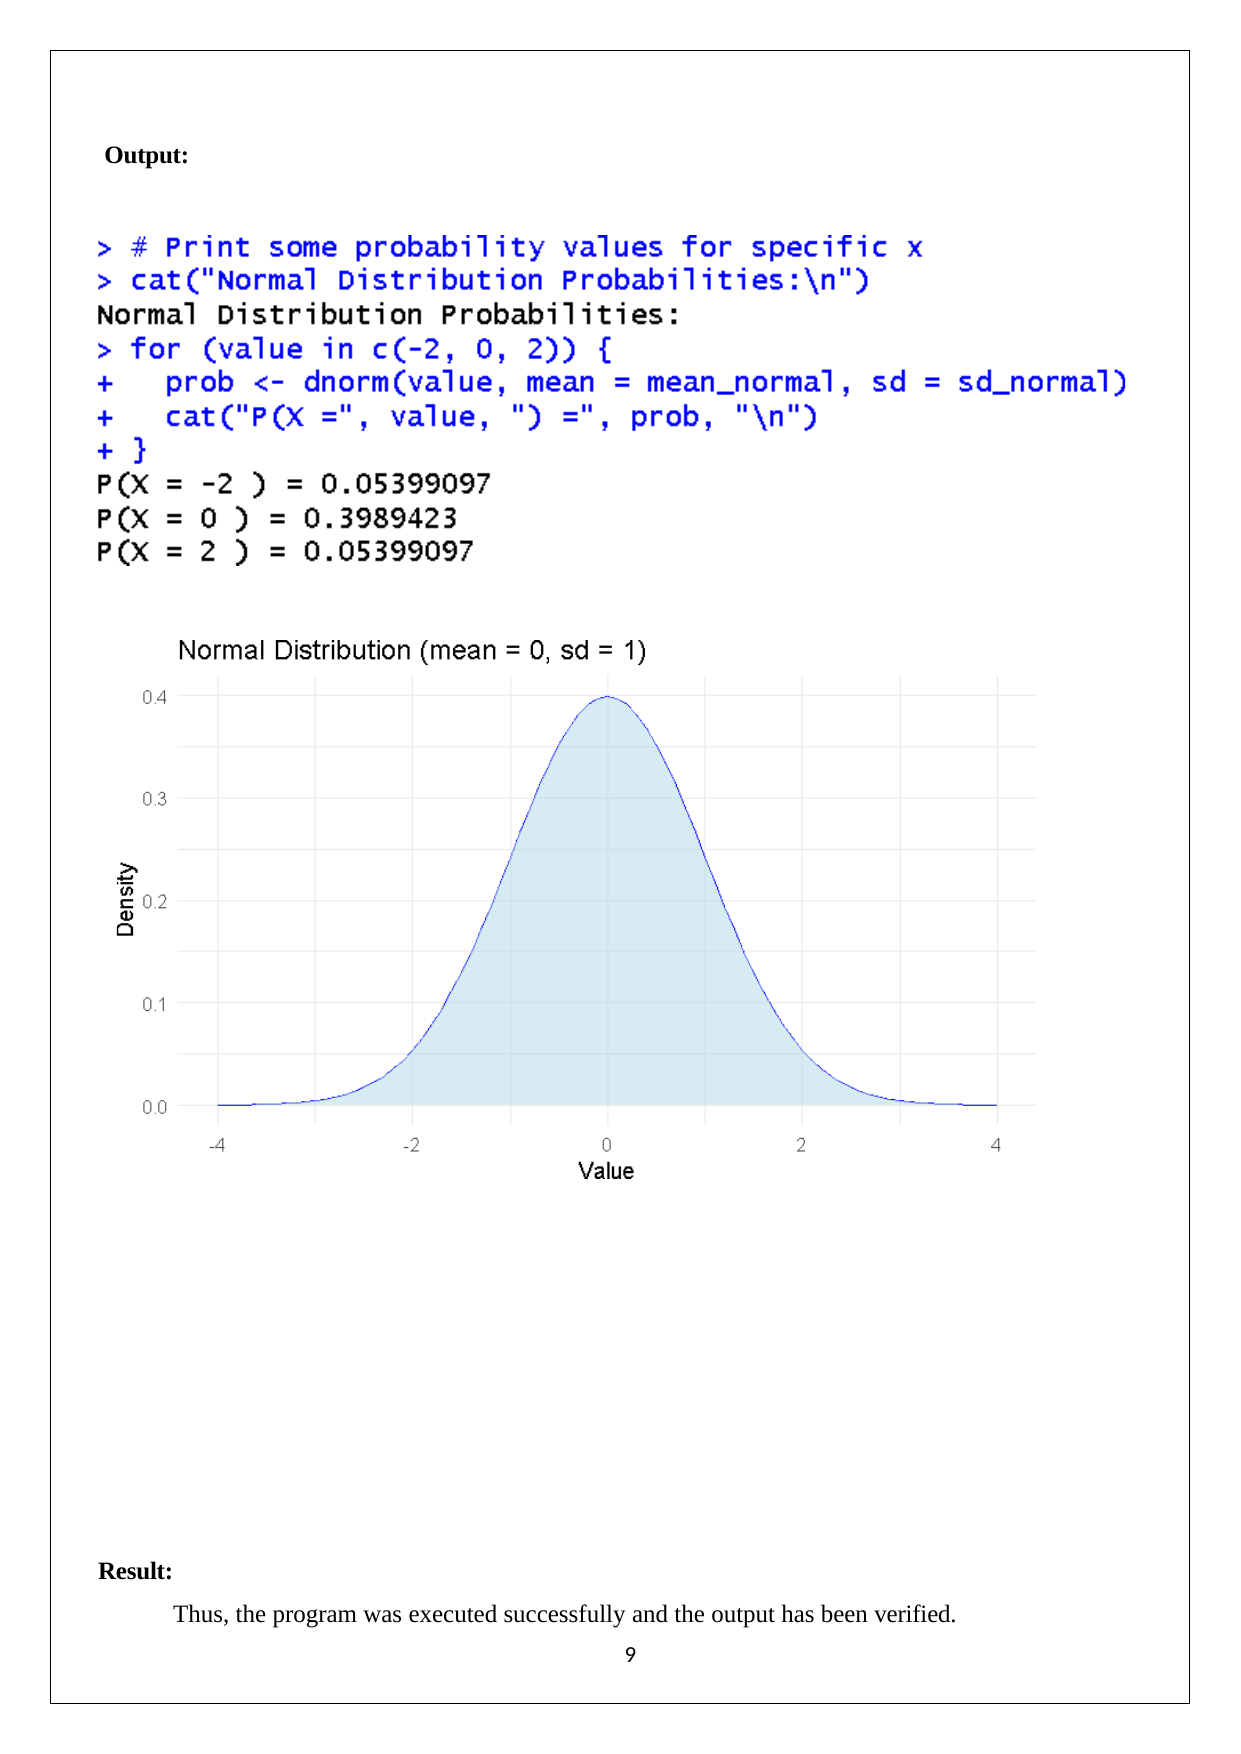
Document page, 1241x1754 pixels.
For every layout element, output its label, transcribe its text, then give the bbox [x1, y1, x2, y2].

picture [97, 235, 1125, 566]
text Result: [98, 1556, 1186, 1585]
text Thus, the program was executed successfully and the output has been verified. [173, 1599, 1186, 1628]
subtitle Output: [104, 140, 1186, 168]
picture [116, 640, 1037, 1179]
